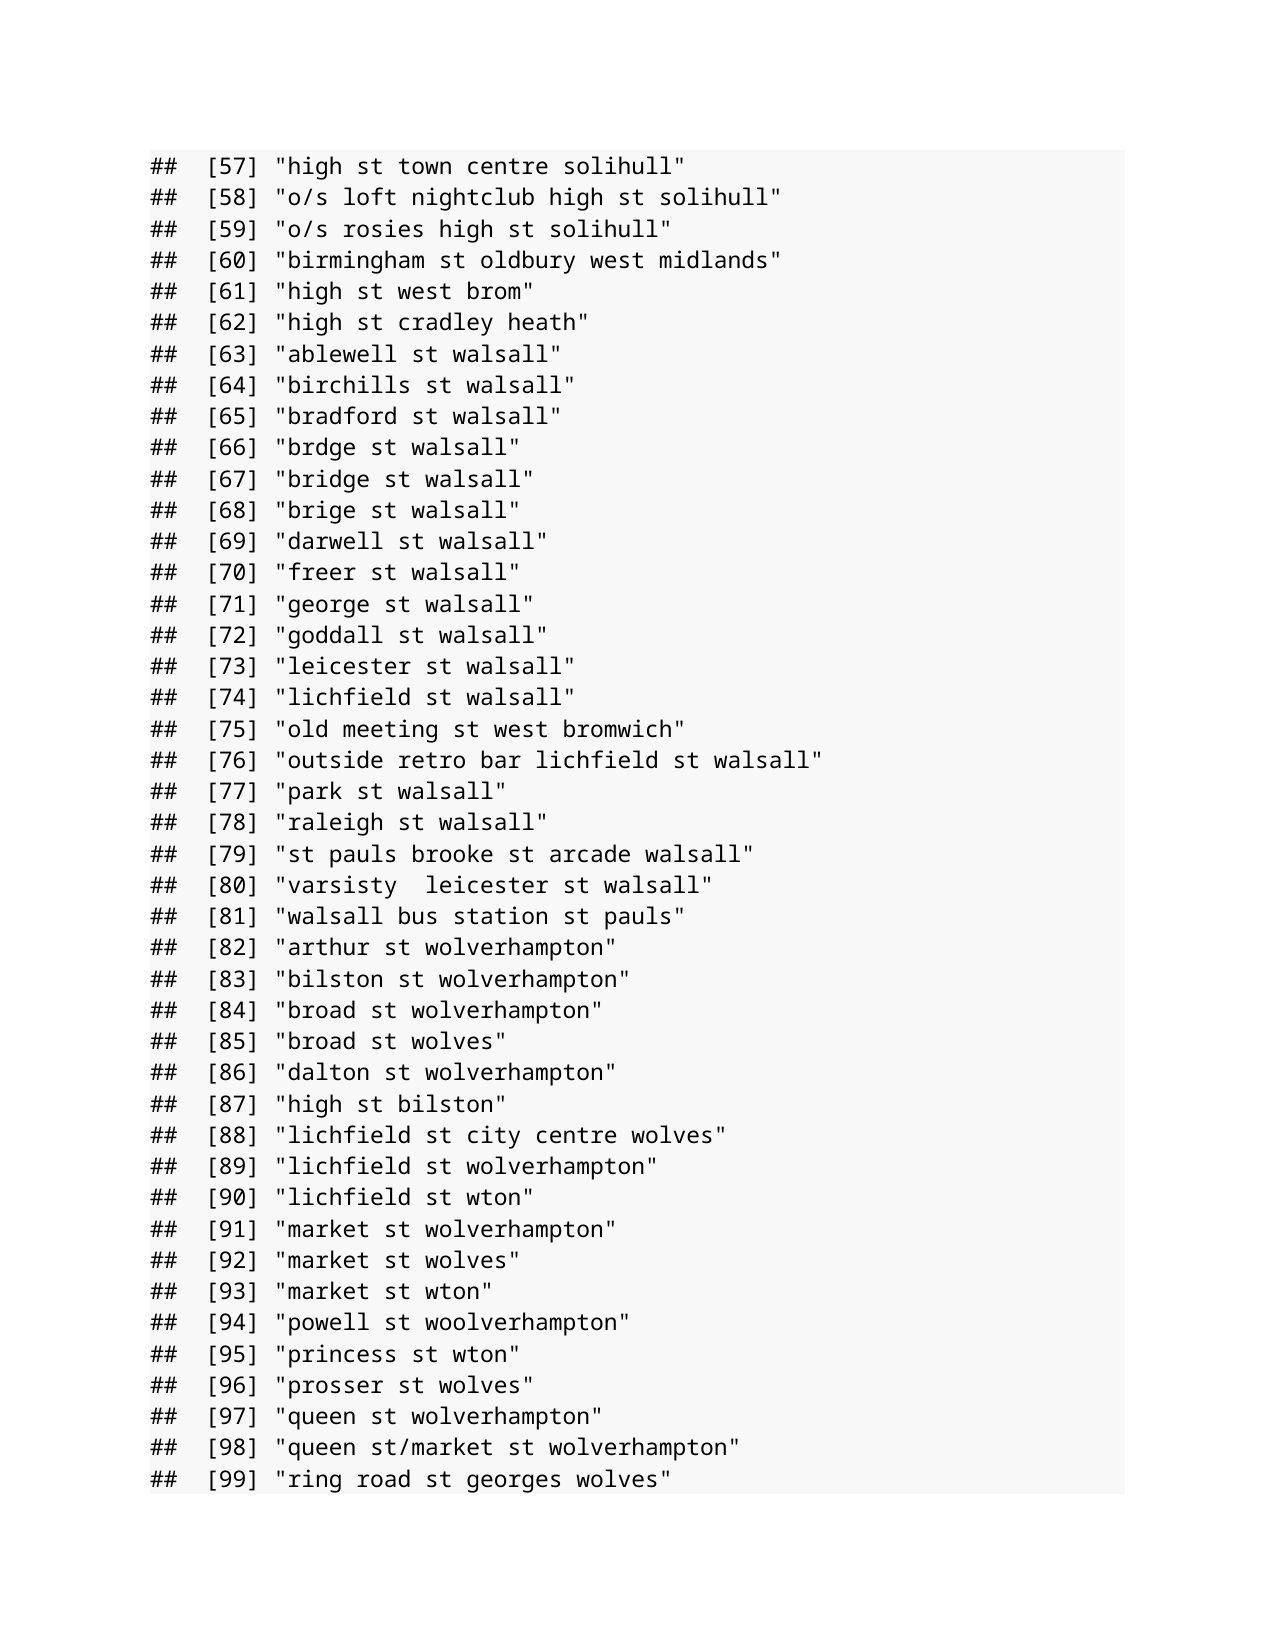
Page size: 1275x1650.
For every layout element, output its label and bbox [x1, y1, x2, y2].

text [150, 150, 1125, 1494]
